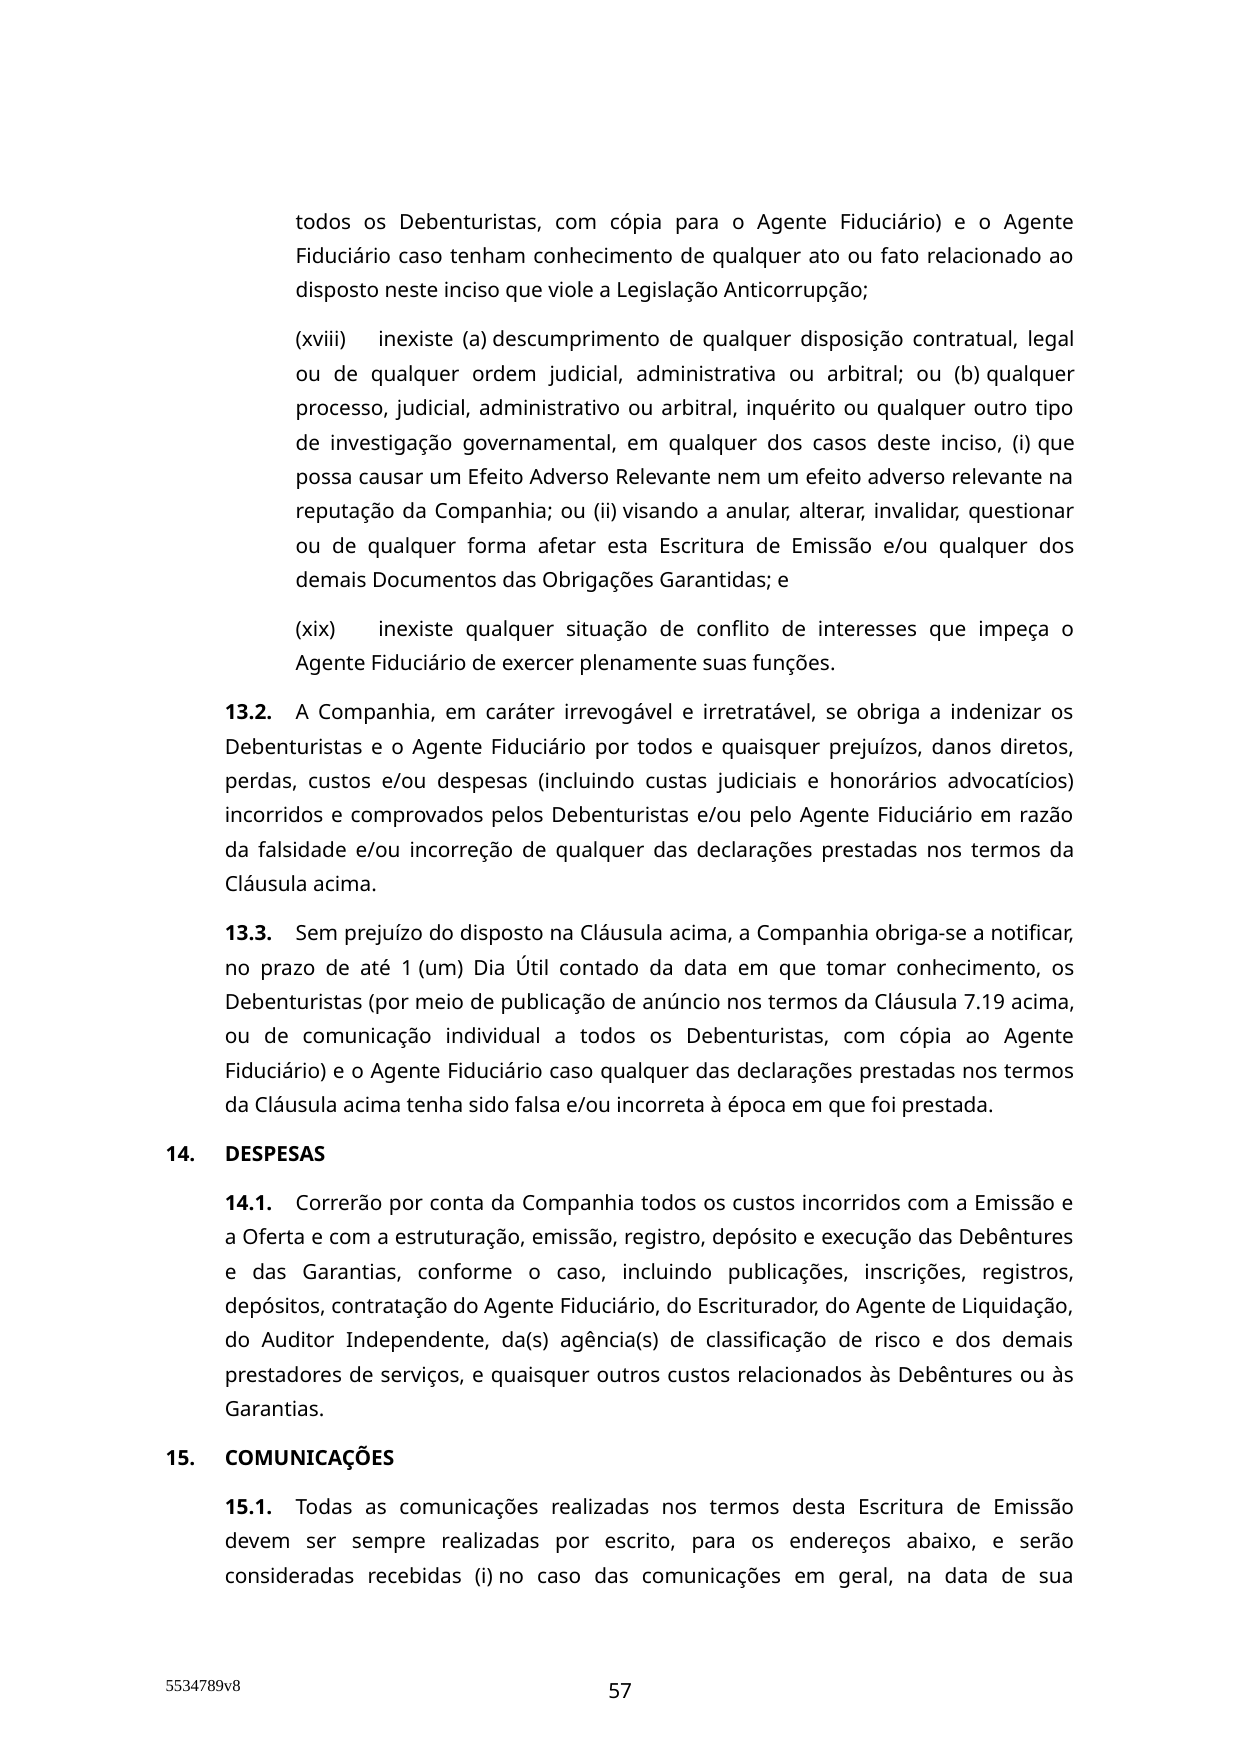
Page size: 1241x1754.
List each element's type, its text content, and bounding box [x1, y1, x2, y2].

text A Companhia, em caráter irrevogável e irretratável, se obriga a indenizar os Debenturistas e o Agente Fiduciário por todos e quaisquer prejuízos, danos diretos, perdas, custos e/ou despesas (incluindo custas judiciais e honorários advocatícios) incorridos e comprovados pelos Debenturistas e/ou pelo Agente Fiduciário em razão da falsidade e/ou incorreção de qualquer das declarações prestadas nos termos da Cláusula 13.1 acima. [224, 697, 1075, 898]
text COMUNICAÇÕES [165, 1443, 1075, 1472]
text inexiste qualquer situação de conflito de interesses que impeça o Agente Fiduciário de exercer plenamente suas funções. [295, 614, 1075, 677]
text inexiste (a) descumprimento de qualquer disposição contratual, legal ou de qualquer ordem judicial, administrativa ou arbitral; ou (b) qualquer processo, judicial, administrativo ou arbitral, inquérito ou qualquer outro tipo de investigação governamental, em qualquer dos casos deste inciso, (i) que possa causar um Efeito Adverso Relevante nem um efeito adverso relevante na reputação da Companhia; ou (ii) visando a anular, alterar, invalidar, questionar ou de qualquer forma afetar esta Escritura de Emissão e/ou qualquer dos demais Documentos das Obrigações Garantidas; e [295, 324, 1075, 593]
text DESPESAS [165, 1139, 1075, 1167]
text Sem prejuízo do disposto na Cláusula 13.2 acima, a Companhia obriga-se a notificar, no prazo de até 1 (um) Dia Útil contado da data em que tomar conhecimento, os Debenturistas (por meio de publicação de anúncio nos termos da Cláusula 7.19 acima, ou de comunicação individual a todos os Debenturistas, com cópia ao Agente Fiduciário) e o Agente Fiduciário caso qualquer das declarações prestadas nos termos da Cláusula 13.1 acima tenha sido falsa e/ou incorreta à época em que foi prestada. [224, 918, 1075, 1118]
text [224, 1492, 1075, 1589]
text Correrão por conta da Companhia todos os custos incorridos com a Emissão e a Oferta e com a estruturação, emissão, registro, depósito e execução das Debêntures e das Garantias, conforme o caso, incluindo publicações, inscrições, registros, depósitos, contratação do Agente Fiduciário, do Escriturador, do Agente de Liquidação, do Auditor Independente, da(s) agência(s) de classificação de risco e dos demais prestadores de serviços, e quaisquer outros custos relacionados às Debêntures ou às Garantias. [224, 1188, 1075, 1423]
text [295, 207, 1075, 304]
